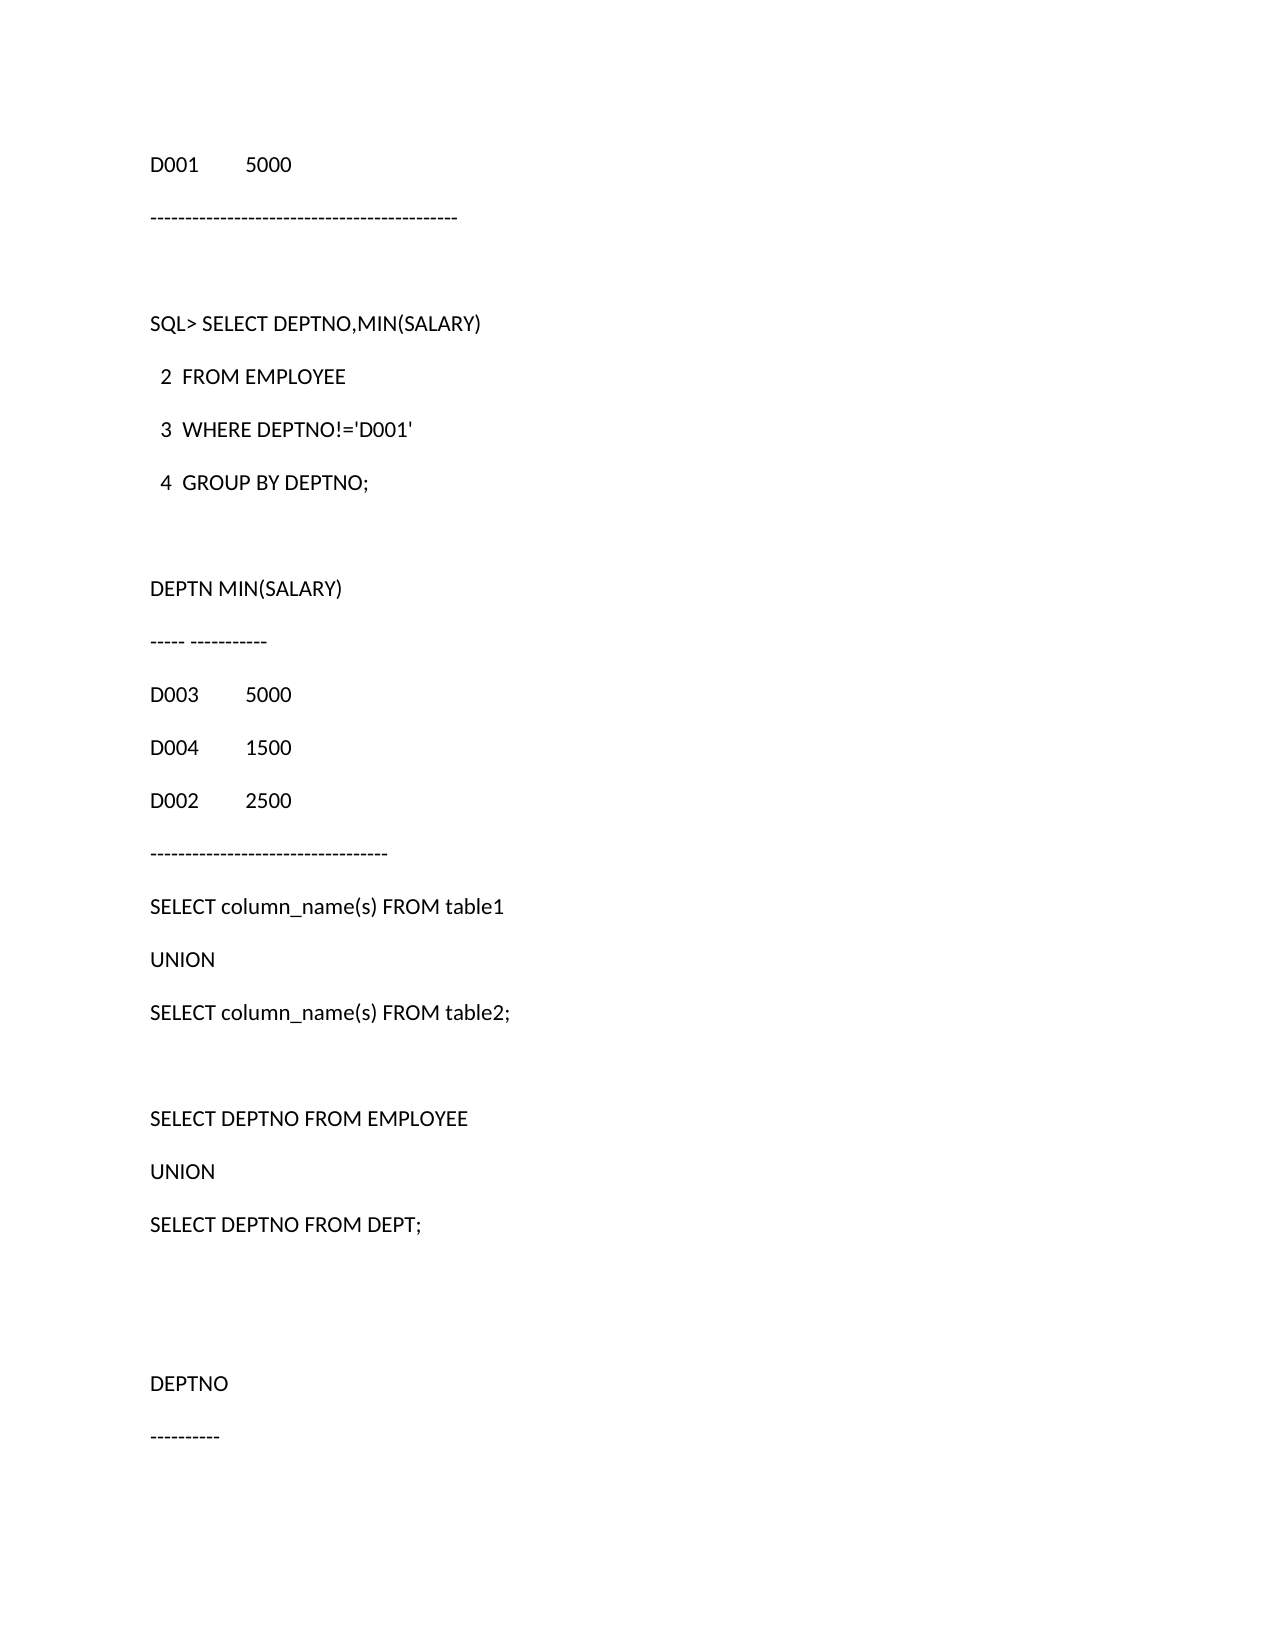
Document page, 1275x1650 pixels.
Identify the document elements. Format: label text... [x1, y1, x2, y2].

text D003 5000 [150, 680, 1125, 708]
text ---------------------------------- [150, 839, 1125, 867]
text D001 5000 [150, 150, 1125, 178]
text D002 2500 [150, 786, 1125, 814]
text SELECT column_name(s) FROM table1 [150, 892, 1125, 920]
text 2 FROM EMPLOYEE [150, 362, 1125, 390]
text DEPTNO [150, 1369, 1125, 1397]
text DEPTN MIN(SALARY) [150, 574, 1125, 602]
text UNION [150, 945, 1125, 973]
text SQL> SELECT DEPTNO,MIN(SALARY) [150, 309, 1125, 337]
text -------------------------------------------- [150, 203, 1125, 231]
text 4 GROUP BY DEPTNO; [150, 468, 1125, 496]
text SELECT column_name(s) FROM table2; [150, 998, 1125, 1026]
text ---------- [150, 1422, 1125, 1451]
text 3 WHERE DEPTNO!='D001' [150, 415, 1125, 443]
text SELECT DEPTNO FROM EMPLOYEE [150, 1104, 1125, 1132]
text SELECT DEPTNO FROM DEPT; [150, 1210, 1125, 1238]
text D004 1500 [150, 733, 1125, 761]
text UNION [150, 1157, 1125, 1185]
text ----- ----------- [150, 627, 1125, 655]
